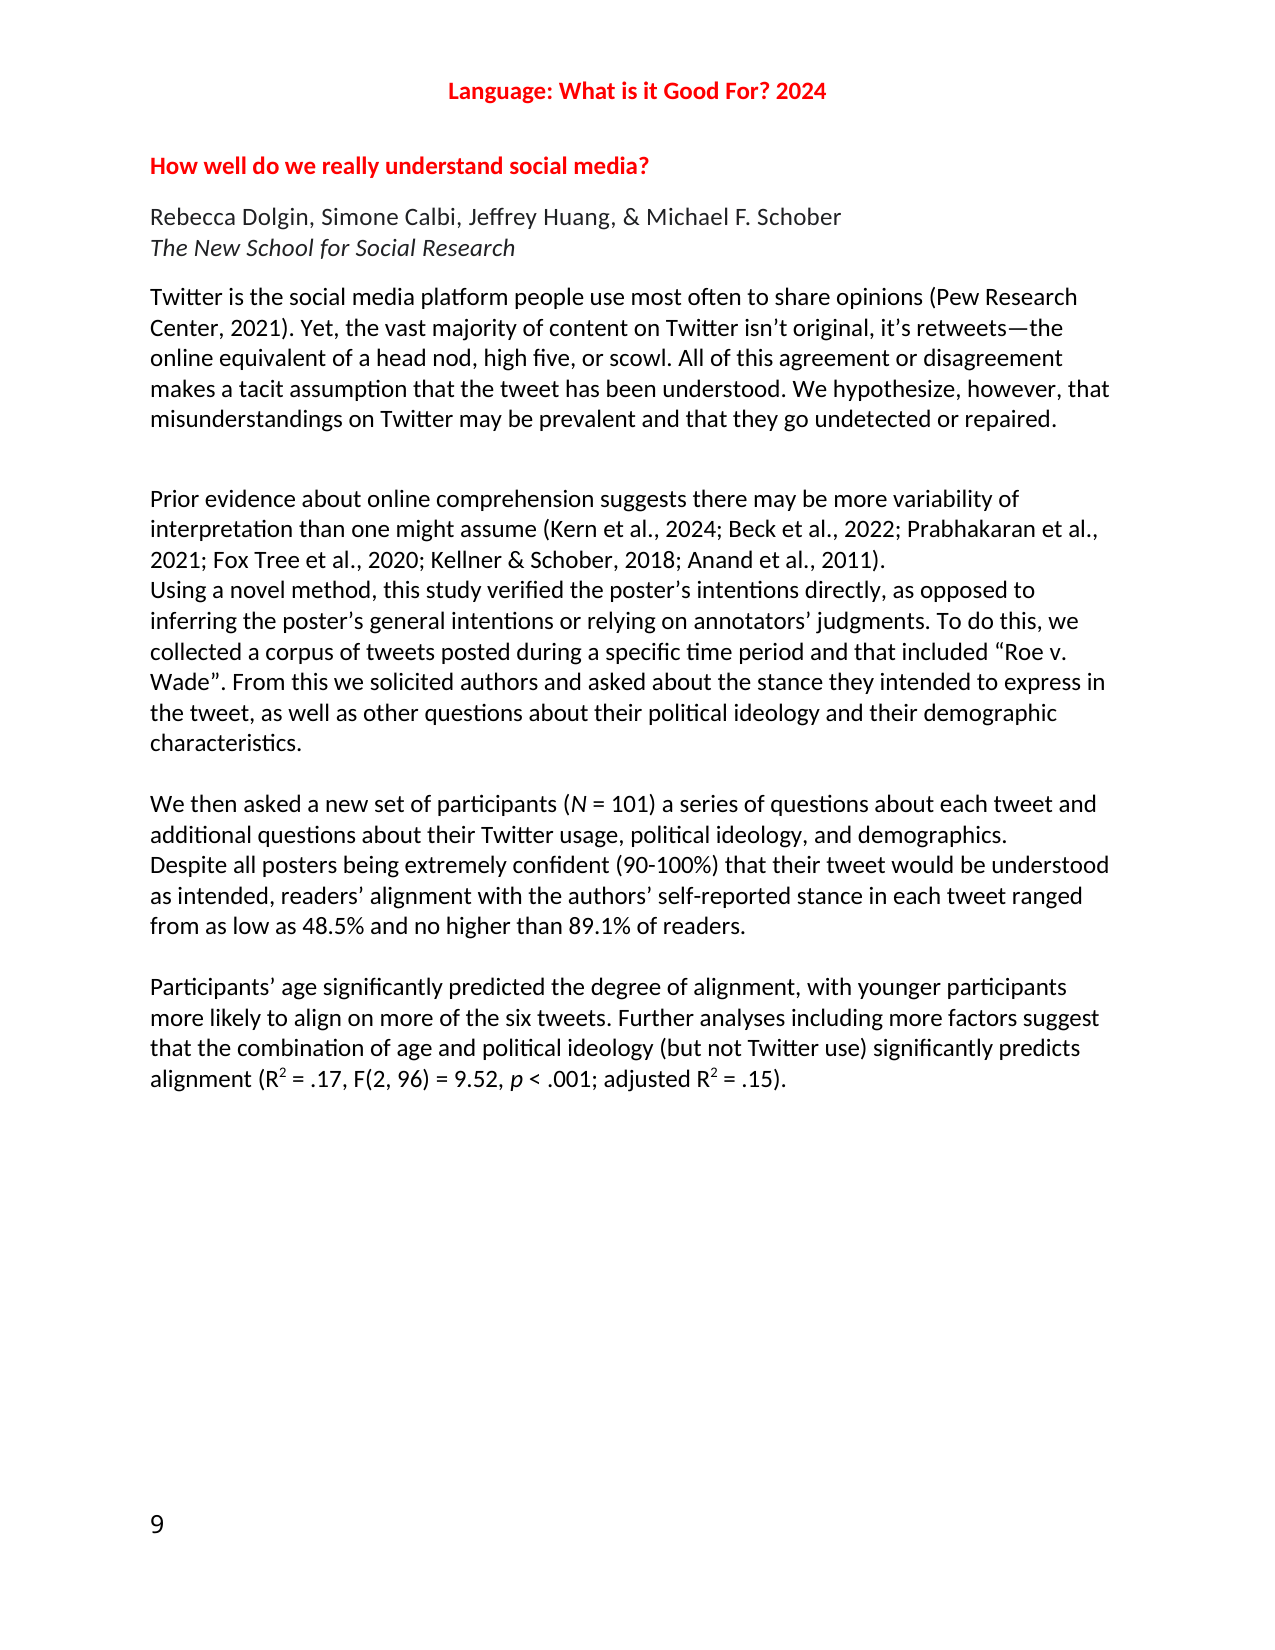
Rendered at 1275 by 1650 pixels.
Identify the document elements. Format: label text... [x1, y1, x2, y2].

text Rebecca Dolgin, Simone Calbi, Jeffrey Huang, & Michael F. Schober [150, 201, 1125, 232]
text Despite all posters being extremely confident (90-100%) that their tweet would be understood as intended, readers’ alignment with the authors’ self-reported stance in each tweet ranged from as low as 48.5% and no higher than 89.1% of readers. [150, 849, 1125, 941]
text Using a novel method, this study verified the poster’s intentions directly, as opposed to inferring the poster’s general intentions or relying on annotators’ judgments. To do this, we collected a corpus of tweets posted during a specific time period and that included “Roe v. Wade”. From this we solicited authors and asked about the stance they intended to express in the tweet, as well as other questions about their political ideology and their demographic characteristics. [150, 574, 1125, 758]
text The New School for Social Research [150, 232, 1125, 262]
text We then asked a new set of participants (N = 101) a series of questions about each tweet and additional questions about their Twitter usage, political ideology, and demographics. [150, 788, 1125, 849]
text Twitter is the social media platform people use most often to share opinions (Pew Research Center, 2021). Yet, the vast majority of content on Twitter isn’t original, it’s retweets—the online equivalent of a head nod, high five, or scowl. All of this agreement or disagreement makes a tacit assumption that the tweet has been understood. We hypothesize, however, that misunderstandings on Twitter may be prevalent and that they go undetected or repaired. [150, 281, 1125, 434]
text How well do we really understand social media? [150, 150, 1125, 181]
text Participants’ age significantly predicted the degree of alignment, with younger participants more likely to align on more of the six tweets. Further analyses including more factors suggest that the combination of age and political ideology (but not Twitter use) significantly predicts alignment (R2 = .17, F(2, 96) = 9.52, p < .001; adjusted R2 = .15). [150, 971, 1125, 1093]
text Prior evidence about online comprehension suggests there may be more variability of interpretation than one might assume (Kern et al., 2024; Beck et al., 2022; Prabhakaran et al., 2021; Fox Tree et al., 2020; Kellner & Schober, 2018; Anand et al., 2011). [150, 483, 1125, 574]
